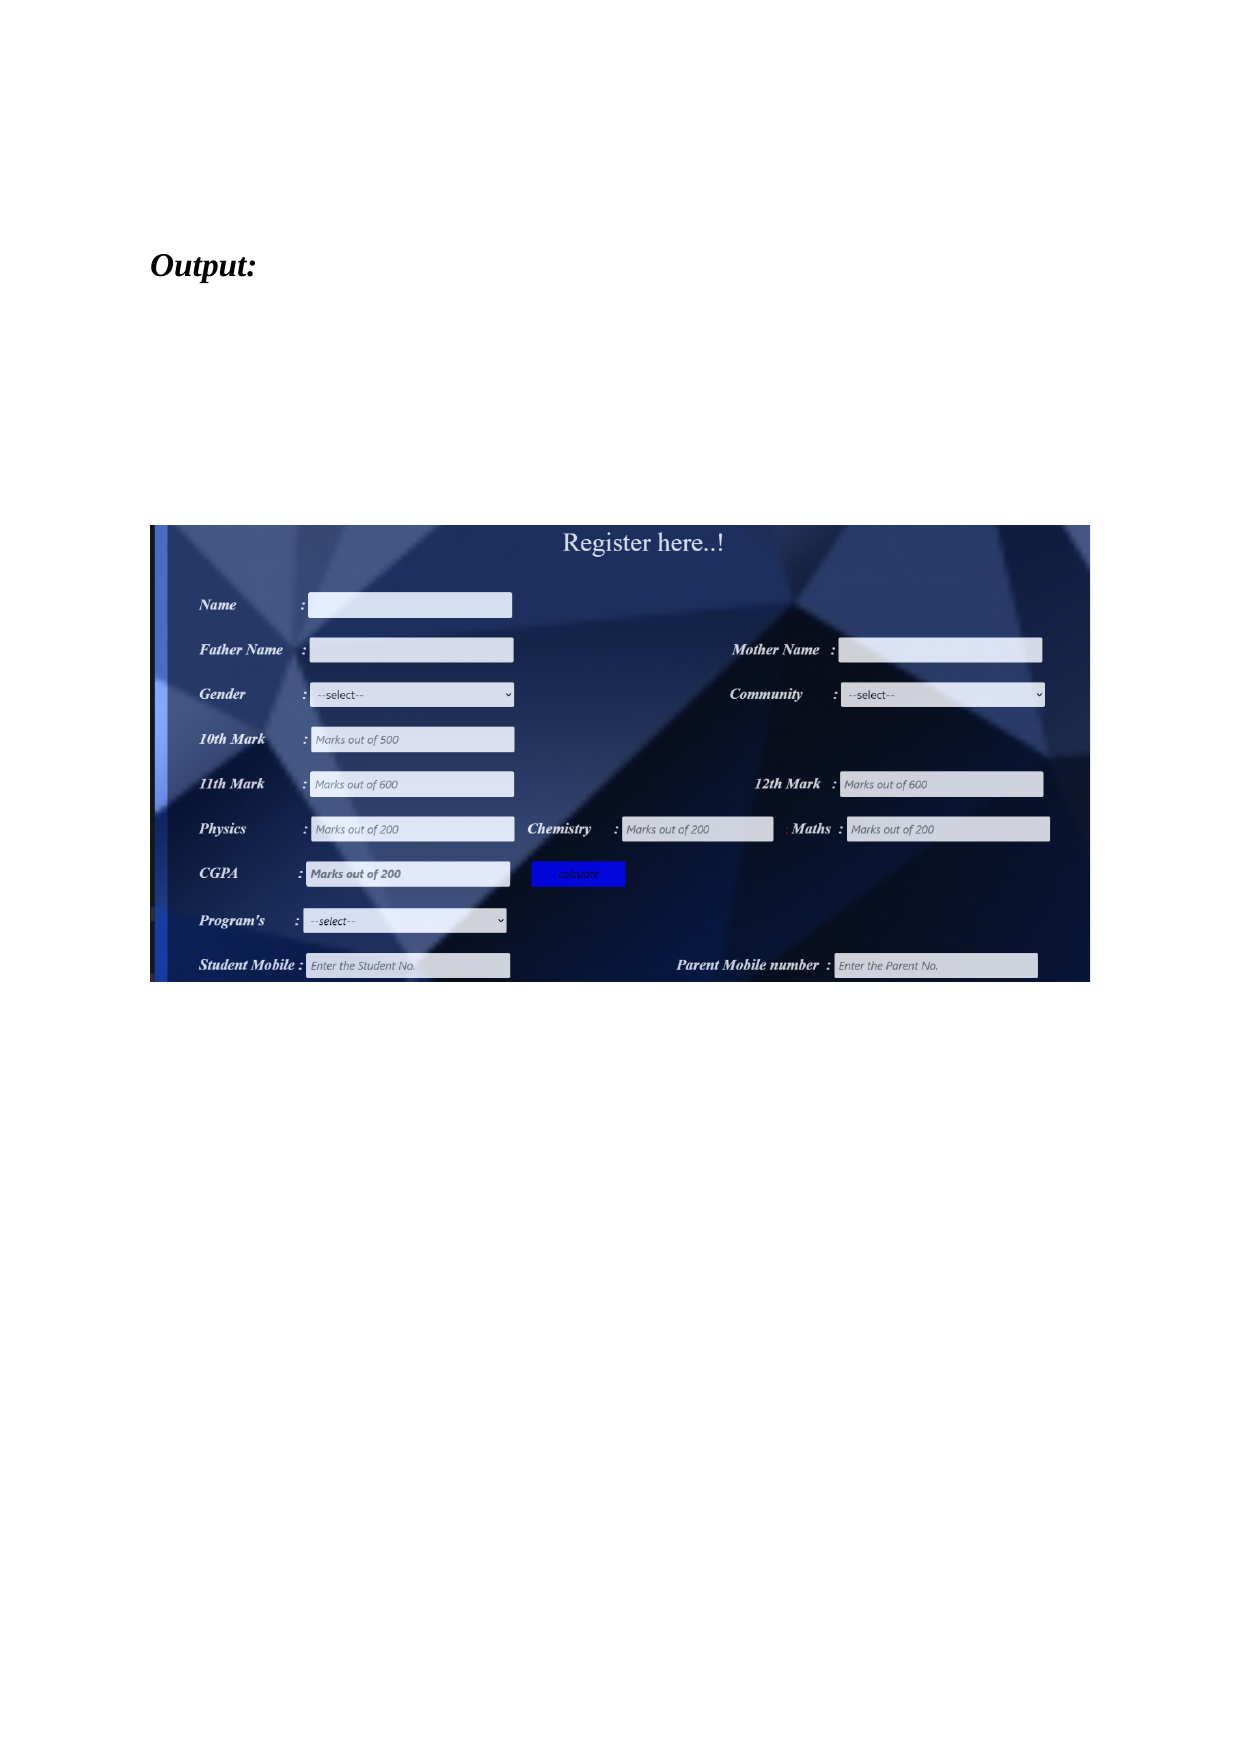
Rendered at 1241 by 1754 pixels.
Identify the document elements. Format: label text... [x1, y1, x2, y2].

text Output: [150, 245, 1090, 284]
picture [150, 525, 1091, 982]
